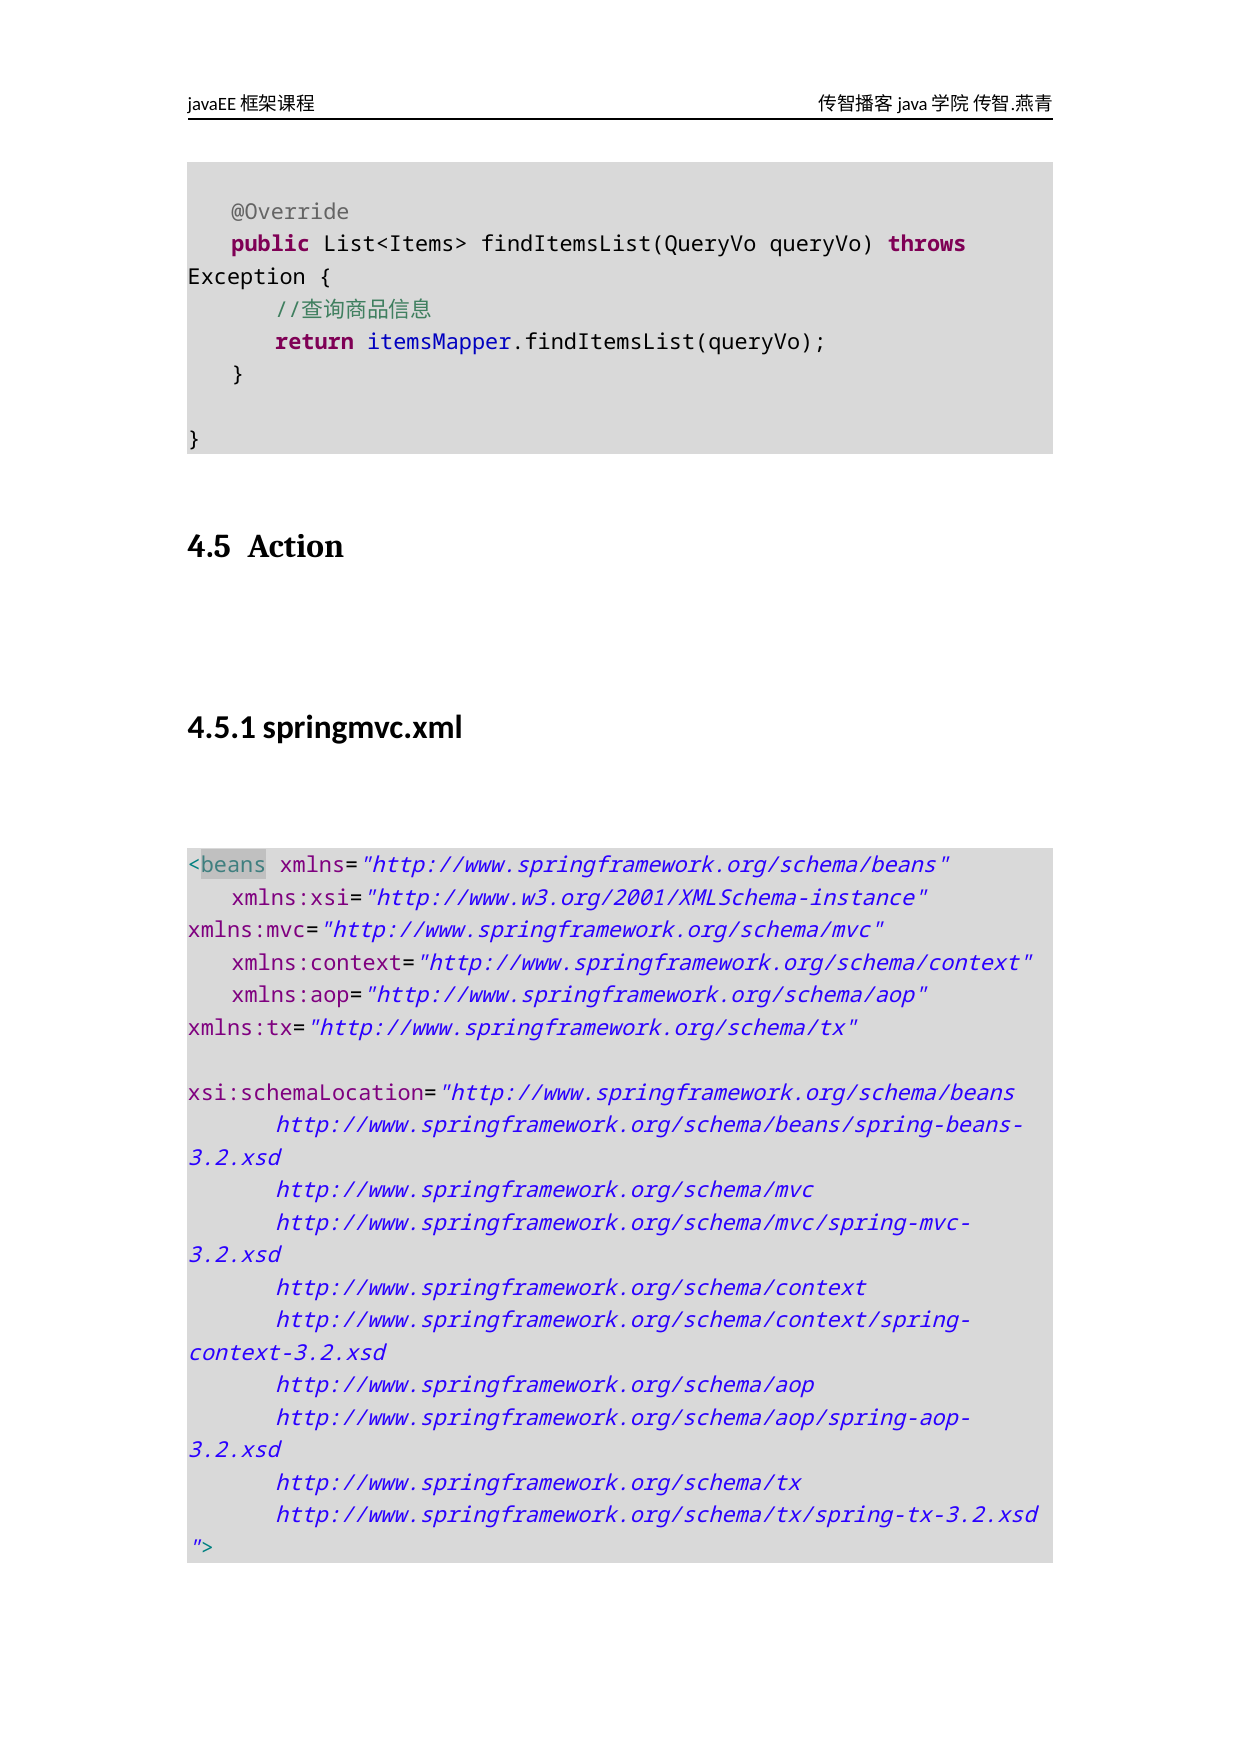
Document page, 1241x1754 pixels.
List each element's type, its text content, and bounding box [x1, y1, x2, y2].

text http://www.springframework.org/schema/mvc [187, 1173, 1053, 1205]
text http://www.springframework.org/schema/context [187, 1270, 1053, 1303]
text //查询商品信息 [187, 292, 1053, 324]
text http://www.springframework.org/schema/beans/spring-beans-3.2.xsd [187, 1108, 1053, 1173]
subtitle Action [187, 514, 1053, 579]
text xmlns:aop="http://www.springframework.org/schema/aop" xmlns:tx="http://www.springframework.org/schema/tx" [187, 978, 1053, 1043]
text http://www.springframework.org/schema/tx/spring-tx-3.2.xsd "> [187, 1498, 1053, 1563]
text xmlns:context="http://www.springframework.org/schema/context" [187, 945, 1053, 978]
text public List<Items> findItemsList(QueryVo queryVo) throws Exception { [187, 227, 1053, 292]
subtitle springmvc.xml [187, 694, 1053, 759]
text http://www.springframework.org/schema/tx [187, 1465, 1053, 1498]
text return itemsMapper.findItemsList(queryVo); [187, 324, 1053, 357]
text http://www.springframework.org/schema/mvc/spring-mvc-3.2.xsd [187, 1205, 1053, 1270]
text } [187, 357, 1053, 389]
text http://www.springframework.org/schema/context/spring-context-3.2.xsd [187, 1303, 1053, 1368]
text @Override [187, 194, 1053, 227]
text <beans xmlns="http://www.springframework.org/schema/beans" [187, 848, 1053, 880]
text xmlns:xsi="http://www.w3.org/2001/XMLSchema-instance" xmlns:mvc="http://www.springframework.org/schema/mvc" [187, 880, 1053, 945]
text http://www.springframework.org/schema/aop/spring-aop-3.2.xsd [187, 1400, 1053, 1465]
text http://www.springframework.org/schema/aop [187, 1368, 1053, 1400]
text } [187, 422, 1053, 454]
text xsi:schemaLocation="http://www.springframework.org/schema/beans [187, 1043, 1053, 1108]
